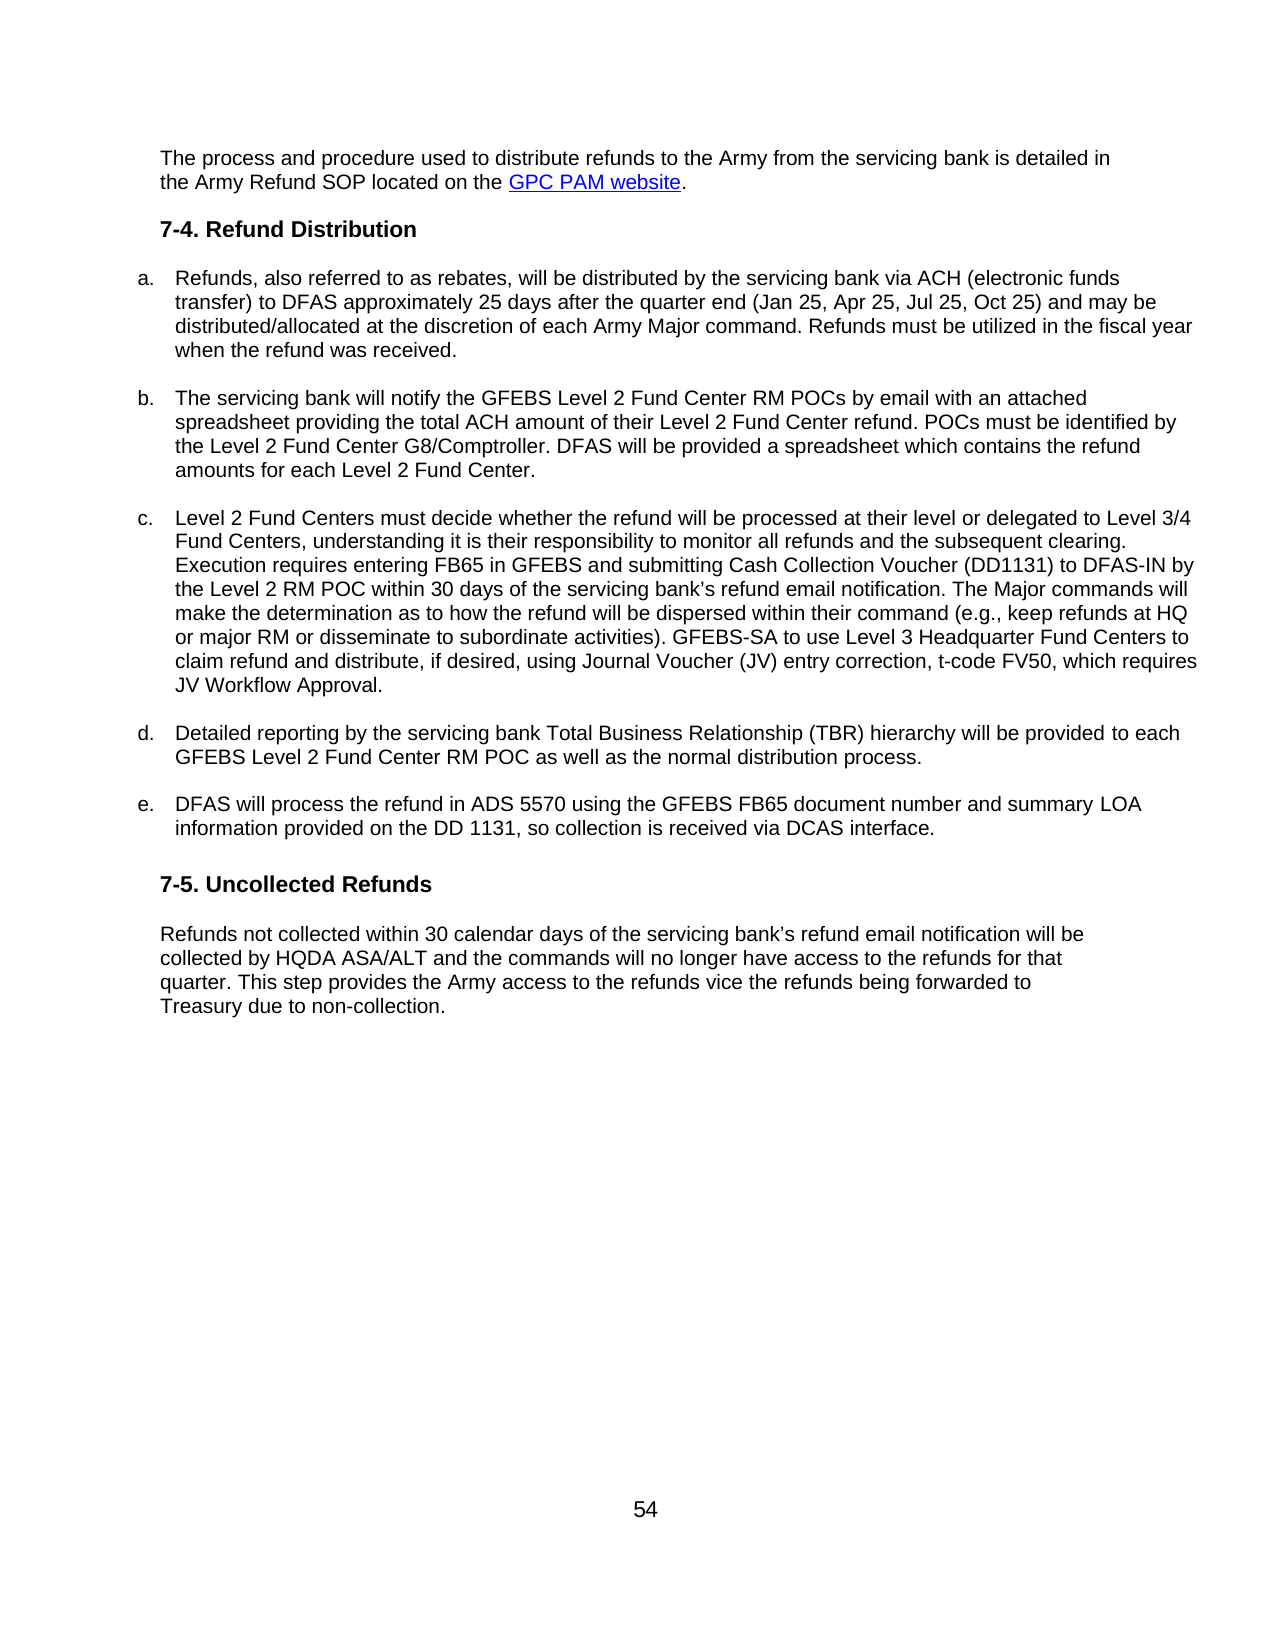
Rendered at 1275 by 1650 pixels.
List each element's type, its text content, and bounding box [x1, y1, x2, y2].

list e. DFAS will process the refund in ADS 5570 using the GFEBS FB65 document number and summary LOA information provided on the DD 1131, so collection is received via DCAS interface. [137, 792, 1200, 839]
subtitle 7-5. Uncollected Refunds [159, 871, 1200, 898]
list d. Detailed reporting by the servicing bank Total Business Relationship (TBR) hierarchy will be provided to each GFEBS Level 2 Fund Center RM POC as well as the normal distribution process. [137, 721, 1200, 769]
subtitle 7-4. Refund Distribution [159, 216, 1200, 242]
list a. Refunds, also referred to as rebates, will be distributed by the servicing bank via ACH (electronic funds transfer) to DFAS approximately 25 days after the quarter end (Jan 25, Apr 25, Jul 25, Oct 25) and may be distributed/allocated at the discretion of each Army Major command. Refunds must be utilized in the fiscal year when the refund was received. [137, 266, 1200, 362]
text Refunds not collected within 30 calendar days of the servicing bank’s refund email notification will be collected by HQDA ASA/ALT and the commands will no longer have access to the refunds for that quarter. This step provides the Army access to the refunds vice the refunds being forwarded to Treasury due to non-collection. [160, 922, 1119, 1017]
text The process and procedure used to distribute refunds to the Army from the servicing bank is detailed in the Army Refund SOP located on the GPC PAM website. [160, 146, 1119, 194]
list c. Level 2 Fund Centers must decide whether the refund will be processed at their level or delegated to Level 3/4 Fund Centers, understanding it is their responsibility to monitor all refunds and the subsequent clearing. Execution requires entering FB65 in GFEBS and submitting Cash Collection Voucher (DD1131) to DFAS-IN by the Level 2 RM POC within 30 days of the servicing bank’s refund email notification. The Major commands will make the determination as to how the refund will be dispersed within their command (e.g., keep refunds at HQ or major RM or disseminate to subordinate activities). GFEBS-SA to use Level 3 Headquarter Fund Centers to claim refund and distribute, if desired, using Journal Voucher (JV) entry correction, t-code FV50, which requires JV Workflow Approval. [137, 505, 1200, 697]
list b. The servicing bank will notify the GFEBS Level 2 Fund Center RM POCs by email with an attached spreadsheet providing the total ACH amount of their Level 2 Fund Center refund. POCs must be identified by the Level 2 Fund Center G8/Comptroller. DFAS will be provided a spreadsheet which contains the refund amounts for each Level 2 Fund Center. [137, 386, 1200, 481]
